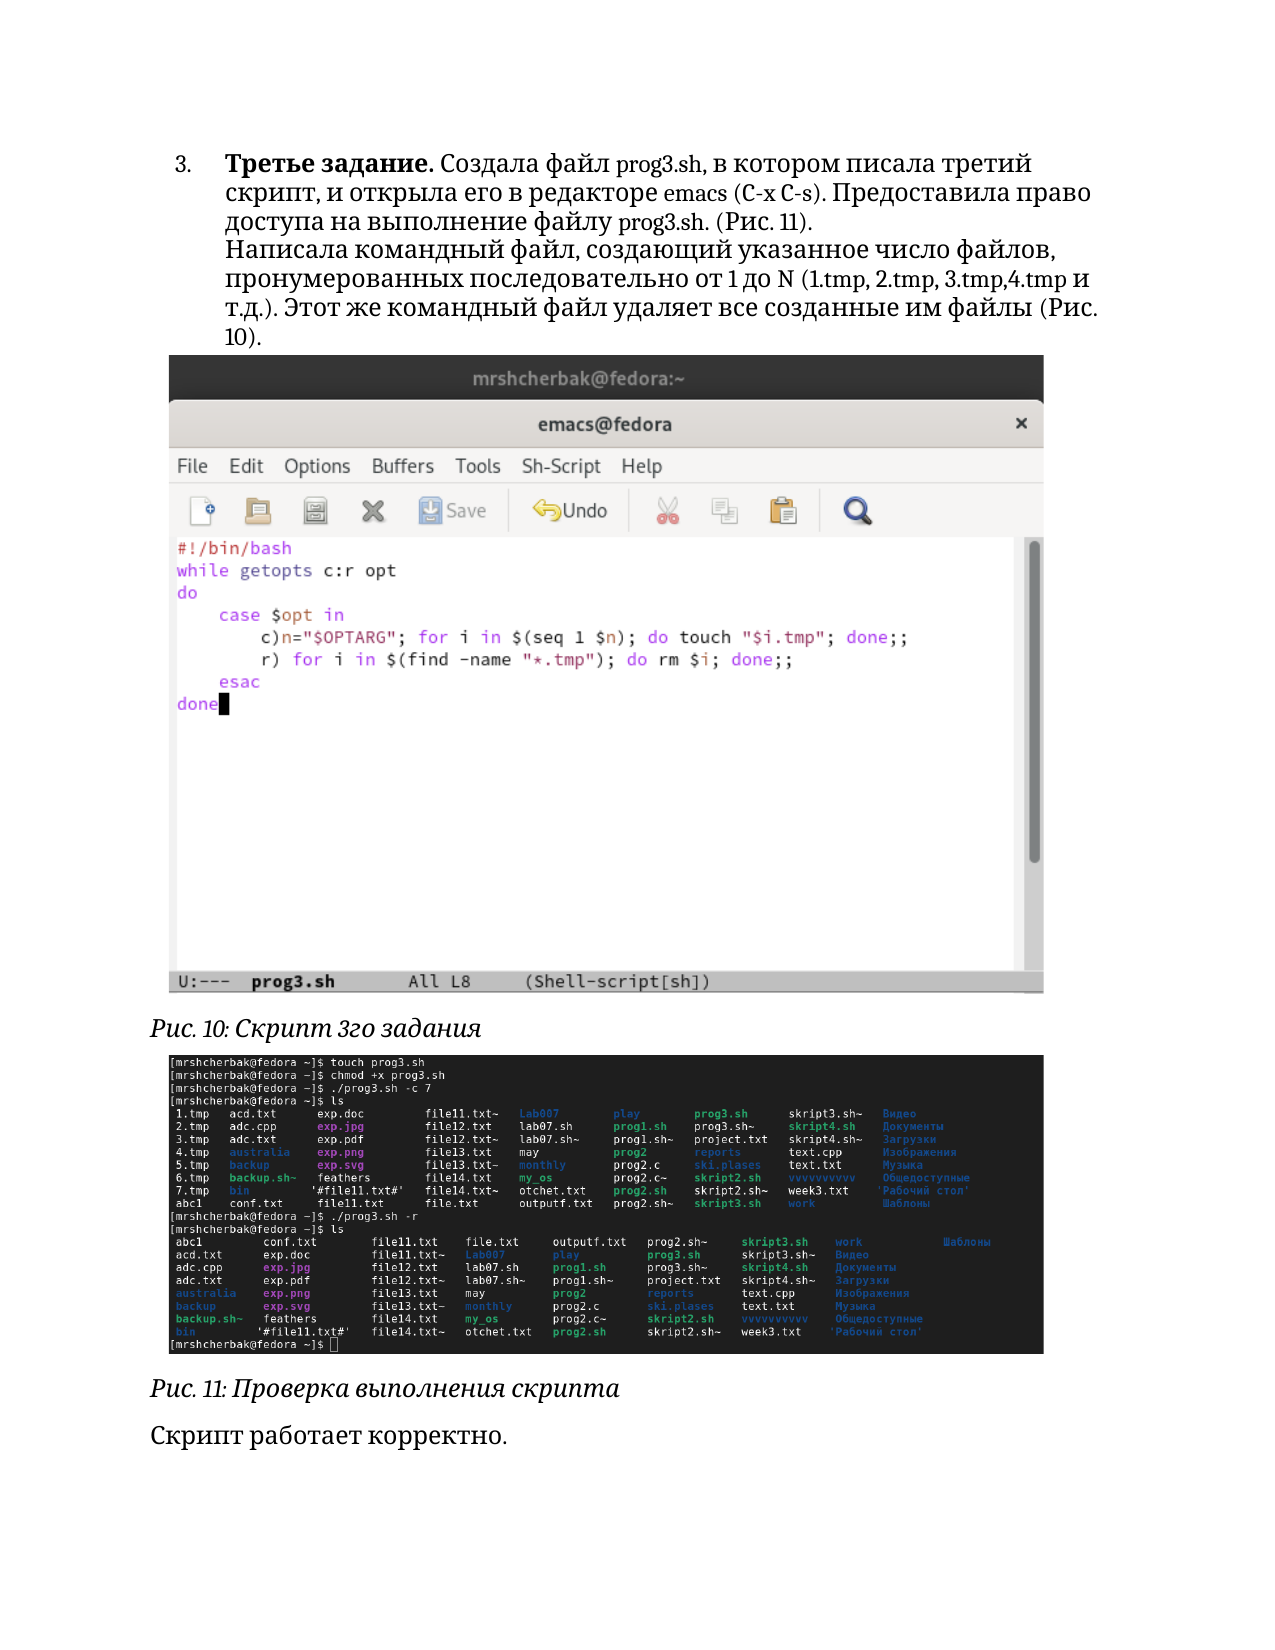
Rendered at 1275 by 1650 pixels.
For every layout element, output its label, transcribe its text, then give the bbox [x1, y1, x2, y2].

text Скрипт работает корректно. [150, 1422, 1125, 1451]
list Третье задание. Создала файл prog3.sh, в котором писала третий скрипт, и открыла его в редакторе emacs (C-x C-s). Предоставила право доступа на выполнение файлу prog3.sh. (Рис. 11). Написала командный файл, создающий указанное число файлов, пронумерованных последовательно от 1 до N (1.tmp, 2.tmp, 3.tmp,4.tmp и т.д.). Этот же командный файл удаляет все созданные им файлы (Рис. 10). [175, 150, 1125, 351]
text Рис. 10: Скрипт 3го задания [150, 1014, 1125, 1043]
picture [168, 355, 1044, 994]
picture [168, 1055, 1044, 1354]
text Рис. 11: Проверка выполнения скрипта [150, 1374, 1125, 1403]
